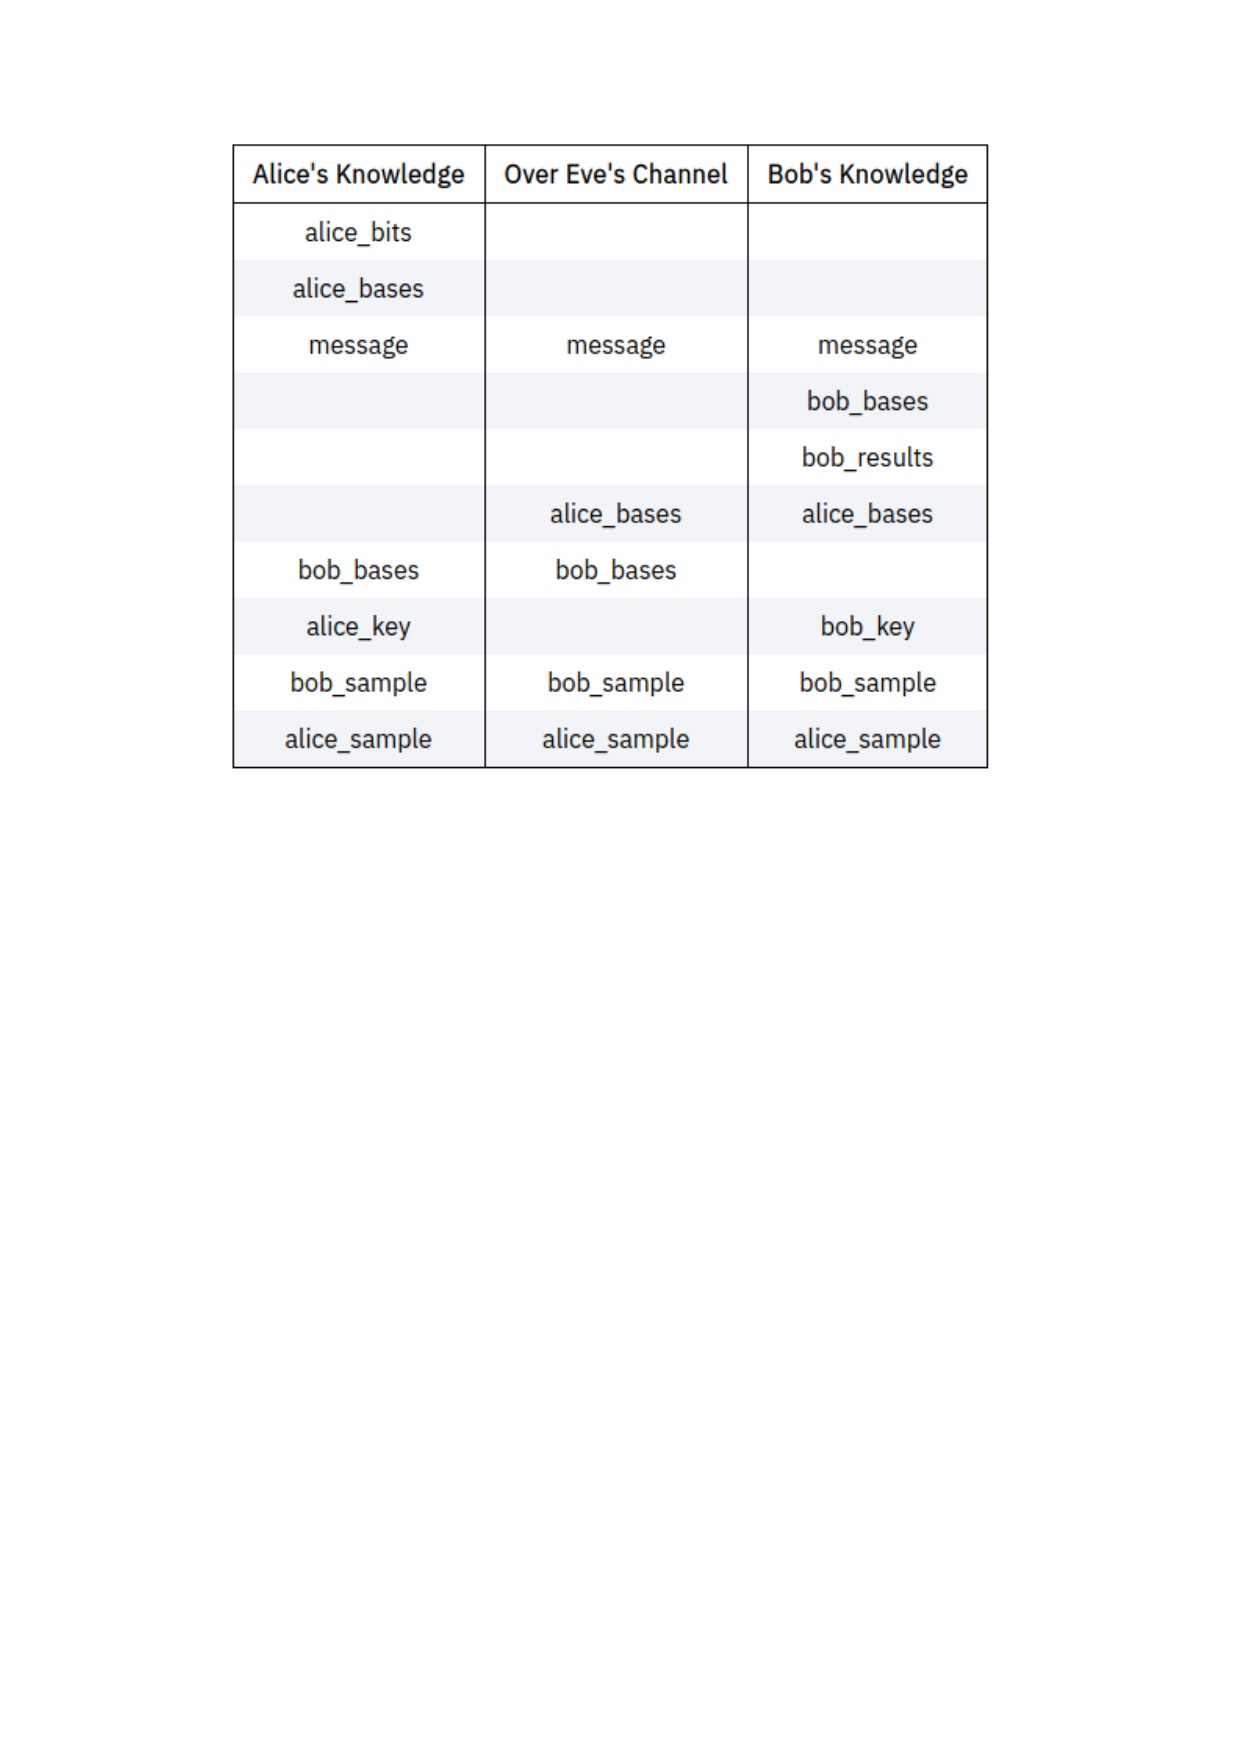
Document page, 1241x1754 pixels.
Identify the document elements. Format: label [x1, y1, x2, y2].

picture [189, 118, 1051, 778]
